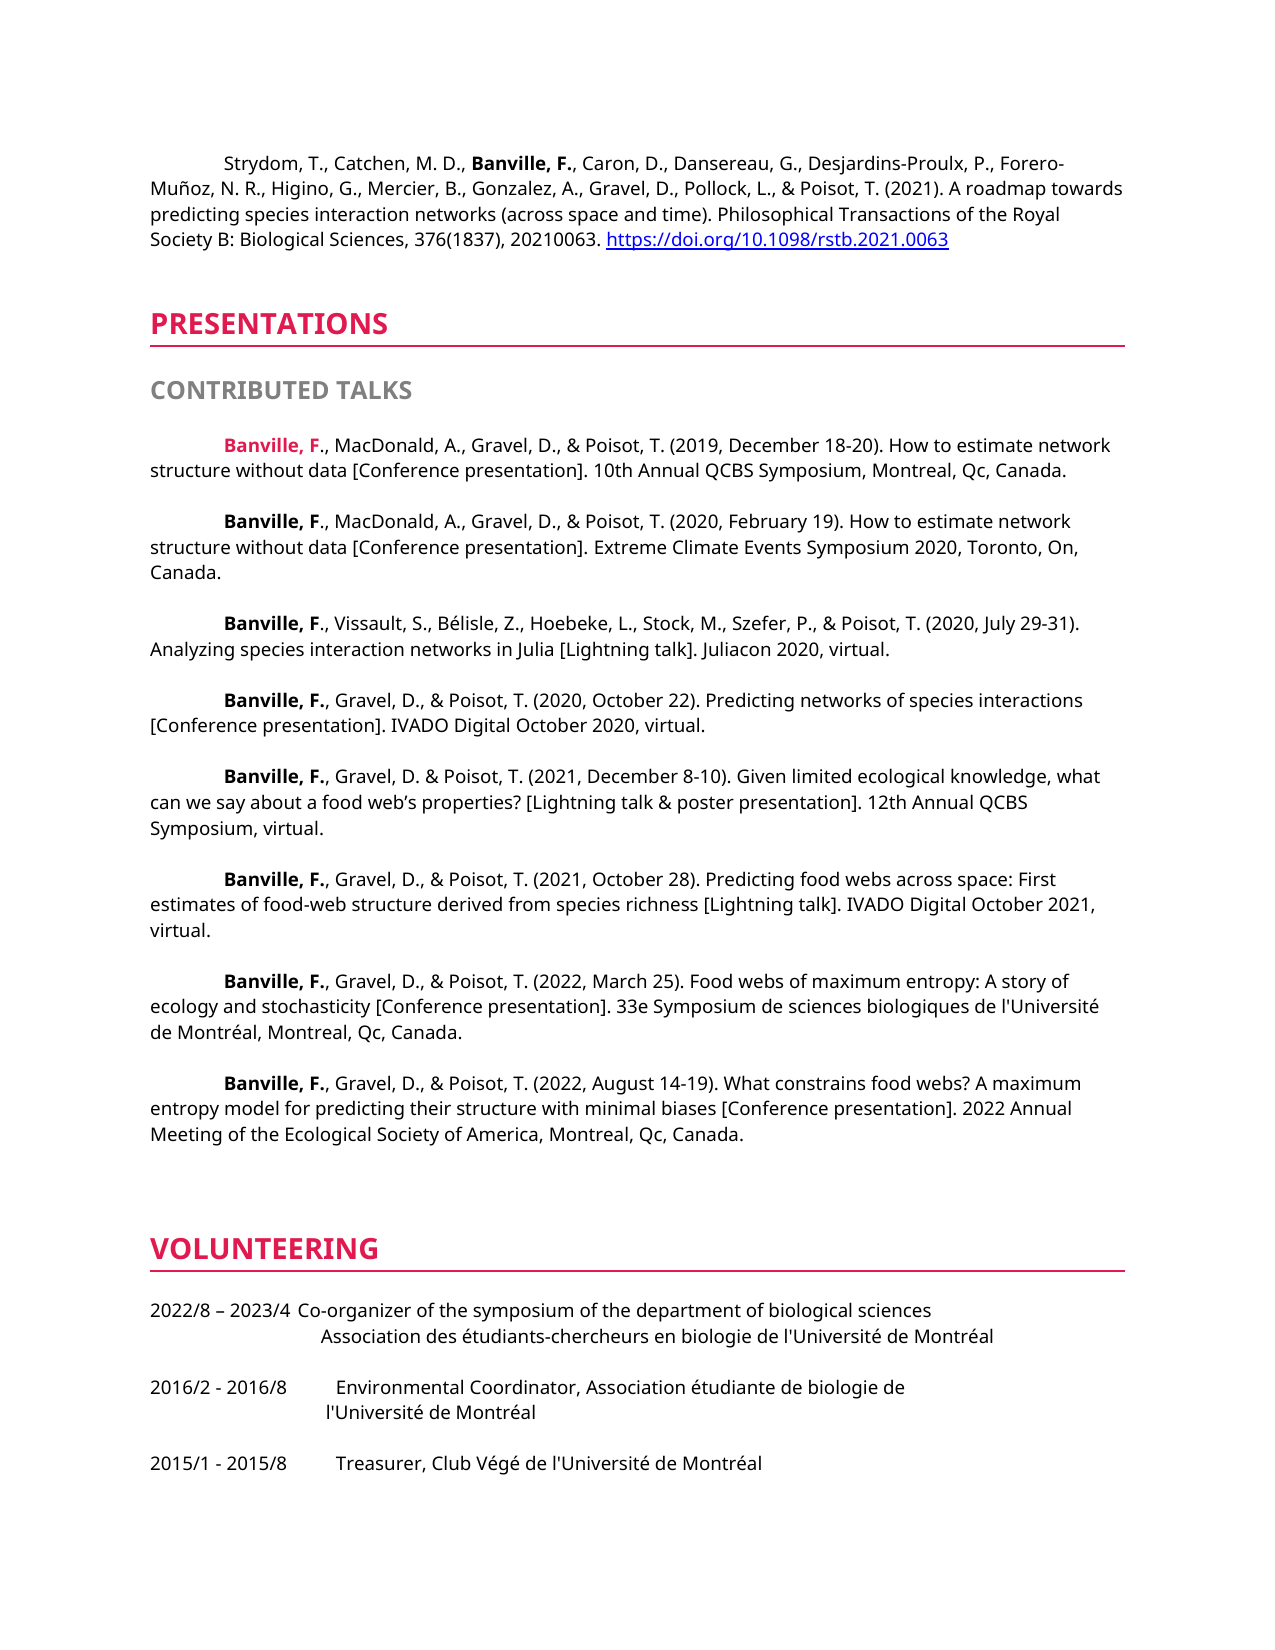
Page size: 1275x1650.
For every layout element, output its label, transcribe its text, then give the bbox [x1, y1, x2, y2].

text PRESENTATIONS [150, 303, 1125, 345]
text 2016/2 - 2016/8 Environmental Coordinator, Association étudiante de biologie de l'Université de Montréal [150, 1374, 1125, 1425]
text Banville, F., MacDonald, A., Gravel, D., & Poisot, T. (2019, December 18-20). How to estimate network structure without data [Conference presentation]. 10th Annual QCBS Symposium, Montreal, Qc, Canada. [150, 432, 1125, 483]
text Banville, F., Vissault, S., Bélisle, Z., Hoebeke, L., Stock, M., Szefer, P., & Poisot, T. (2020, July 29-31). Analyzing species interaction networks in Julia [Lightning talk]. Juliacon 2020, virtual. [150, 611, 1125, 662]
text Banville, F., Gravel, D., & Poisot, T. (2020, October 22). Predicting networks of species interactions [Conference presentation]. IVADO Digital October 2020, virtual. [150, 687, 1125, 738]
text VOLUNTEERING [150, 1228, 1125, 1270]
text Strydom, T., Catchen, M. D., Banville, F., Caron, D., Dansereau, G., Desjardins-Proulx, P., Forero-Muñoz, N. R., Higino, G., Mercier, B., Gonzalez, A., Gravel, D., Pollock, L., & Poisot, T. (2021). A roadmap towards predicting species interaction networks (across space and time). Philosophical Transactions of the Royal Society B: Biological Sciences, 376(1837), 20210063. https://doi.org/10.1098/rstb.2021.0063 [150, 150, 1125, 252]
text Banville, F., Gravel, D., & Poisot, T. (2022, August 14-19). What constrains food webs? A maximum entropy model for predicting their structure with minimal biases [Conference presentation]. 2022 Annual Meeting of the Ecological Society of America, Montreal, Qc, Canada. [150, 1070, 1125, 1147]
text 2022/8 – 2023/4 Co-organizer of the symposium of the department of biological sciences Association des étudiants-chercheurs en biologie de l'Université de Montréal [150, 1298, 1125, 1349]
text Banville, F., Gravel, D. & Poisot, T. (2021, December 8-10). Given limited ecological knowledge, what can we say about a food web’s properties? [Lightning talk & poster presentation]. 12th Annual QCBS Symposium, virtual. [150, 764, 1125, 840]
text 2015/1 - 2015/8 Treasurer, Club Végé de l'Université de Montréal [150, 1451, 1125, 1476]
text CONTRIBUTED TALKS [150, 372, 1125, 407]
text Banville, F., Gravel, D., & Poisot, T. (2021, October 28). Predicting food webs across space: First estimates of food-web structure derived from species richness [Lightning talk]. IVADO Digital October 2021, virtual. [150, 866, 1125, 942]
text Banville, F., MacDonald, A., Gravel, D., & Poisot, T. (2020, February 19). How to estimate network structure without data [Conference presentation]. Extreme Climate Events Symposium 2020, Toronto, On, Canada. [150, 509, 1125, 585]
text Banville, F., Gravel, D., & Poisot, T. (2022, March 25). Food webs of maximum entropy: A story of ecology and stochasticity [Conference presentation]. 33e Symposium de sciences biologiques de l'Université de Montréal, Montreal, Qc, Canada. [150, 968, 1125, 1044]
